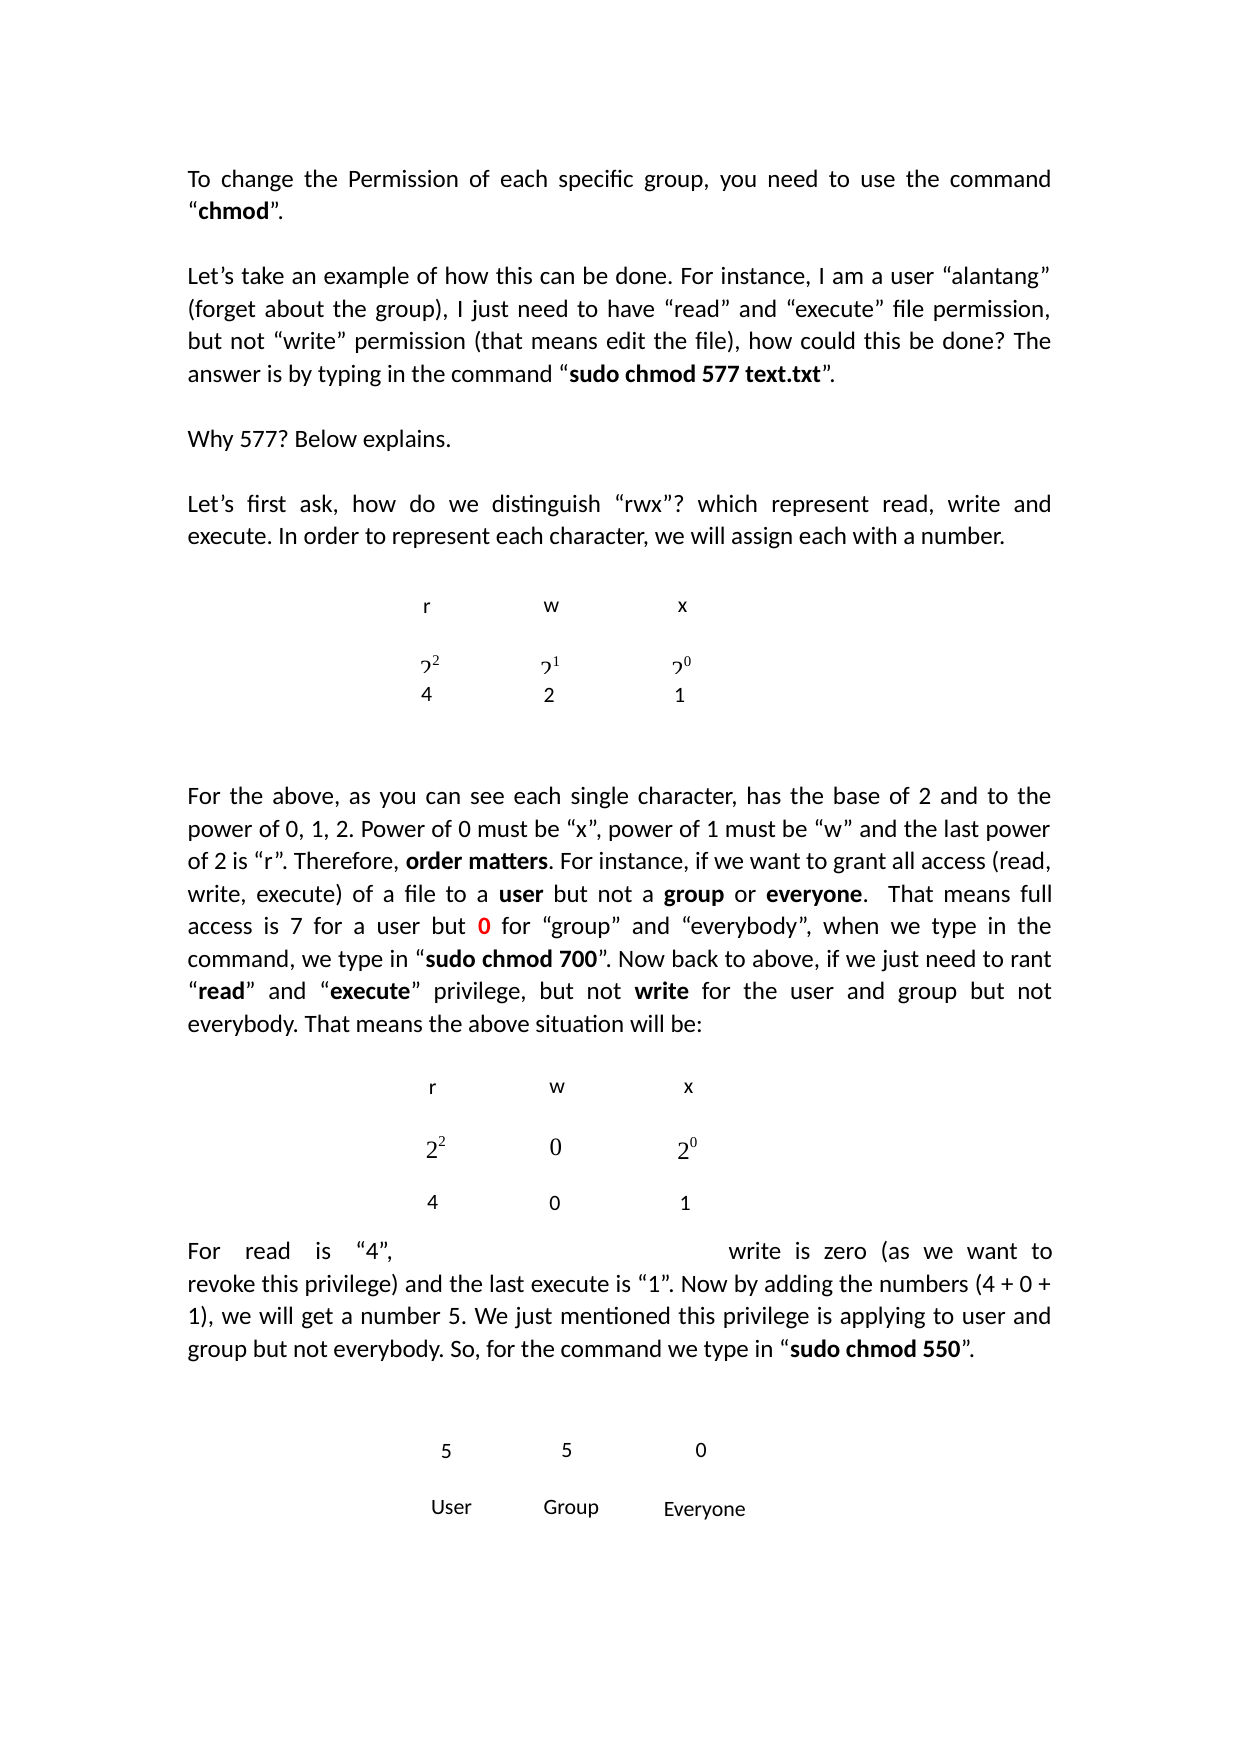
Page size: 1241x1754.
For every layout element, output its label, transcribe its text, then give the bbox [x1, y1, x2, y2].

text Why 577? Below explains. [187, 422, 1053, 454]
text To change the Permission of each specific group, you need to use the command “chmod”. [187, 162, 1053, 227]
text Let’s first ask, how do we distinguish “rwx”? which represent read, write and execute. In order to represent each character, we will assign each with a number. [187, 487, 1053, 552]
text Let’s take an example of how this can be done. For instance, I am a user “alantang” (forget about the group), I just need to have “read” and “execute” file permission, but not “write” permission (that means edit the file), how could this be done? The answer is by typing in the command “sudo chmod 577 text.txt”. [187, 259, 1053, 389]
text For the above, as you can see each single character, has the base of 2 and to the power of 0, 1, 2. Power of 0 must be “x”, power of 1 must be “w” and the last power of 2 is “r”. Therefore, order matters. For instance, if we want to grant all access (read, write, execute) of a file to a user but not a group or everyone. That means full access is 7 for a user but 0 for “group” and “everybody”, when we type in the command, we type in “sudo chmod 700”. Now back to above, if we just need to rant “read” and “execute” privilege, but not write for the user and group but not everybody. That means the above situation will be: [187, 779, 1053, 1039]
text For read is “4”, write is zero (as we want to revoke this privilege) and the last execute is “1”. Now by adding the numbers (4 + 0 + 1), we will get a number 5. We just mentioned this privilege is applying to user and group but not everybody. So, for the command we type in “sudo chmod 550”. [187, 1234, 1053, 1364]
